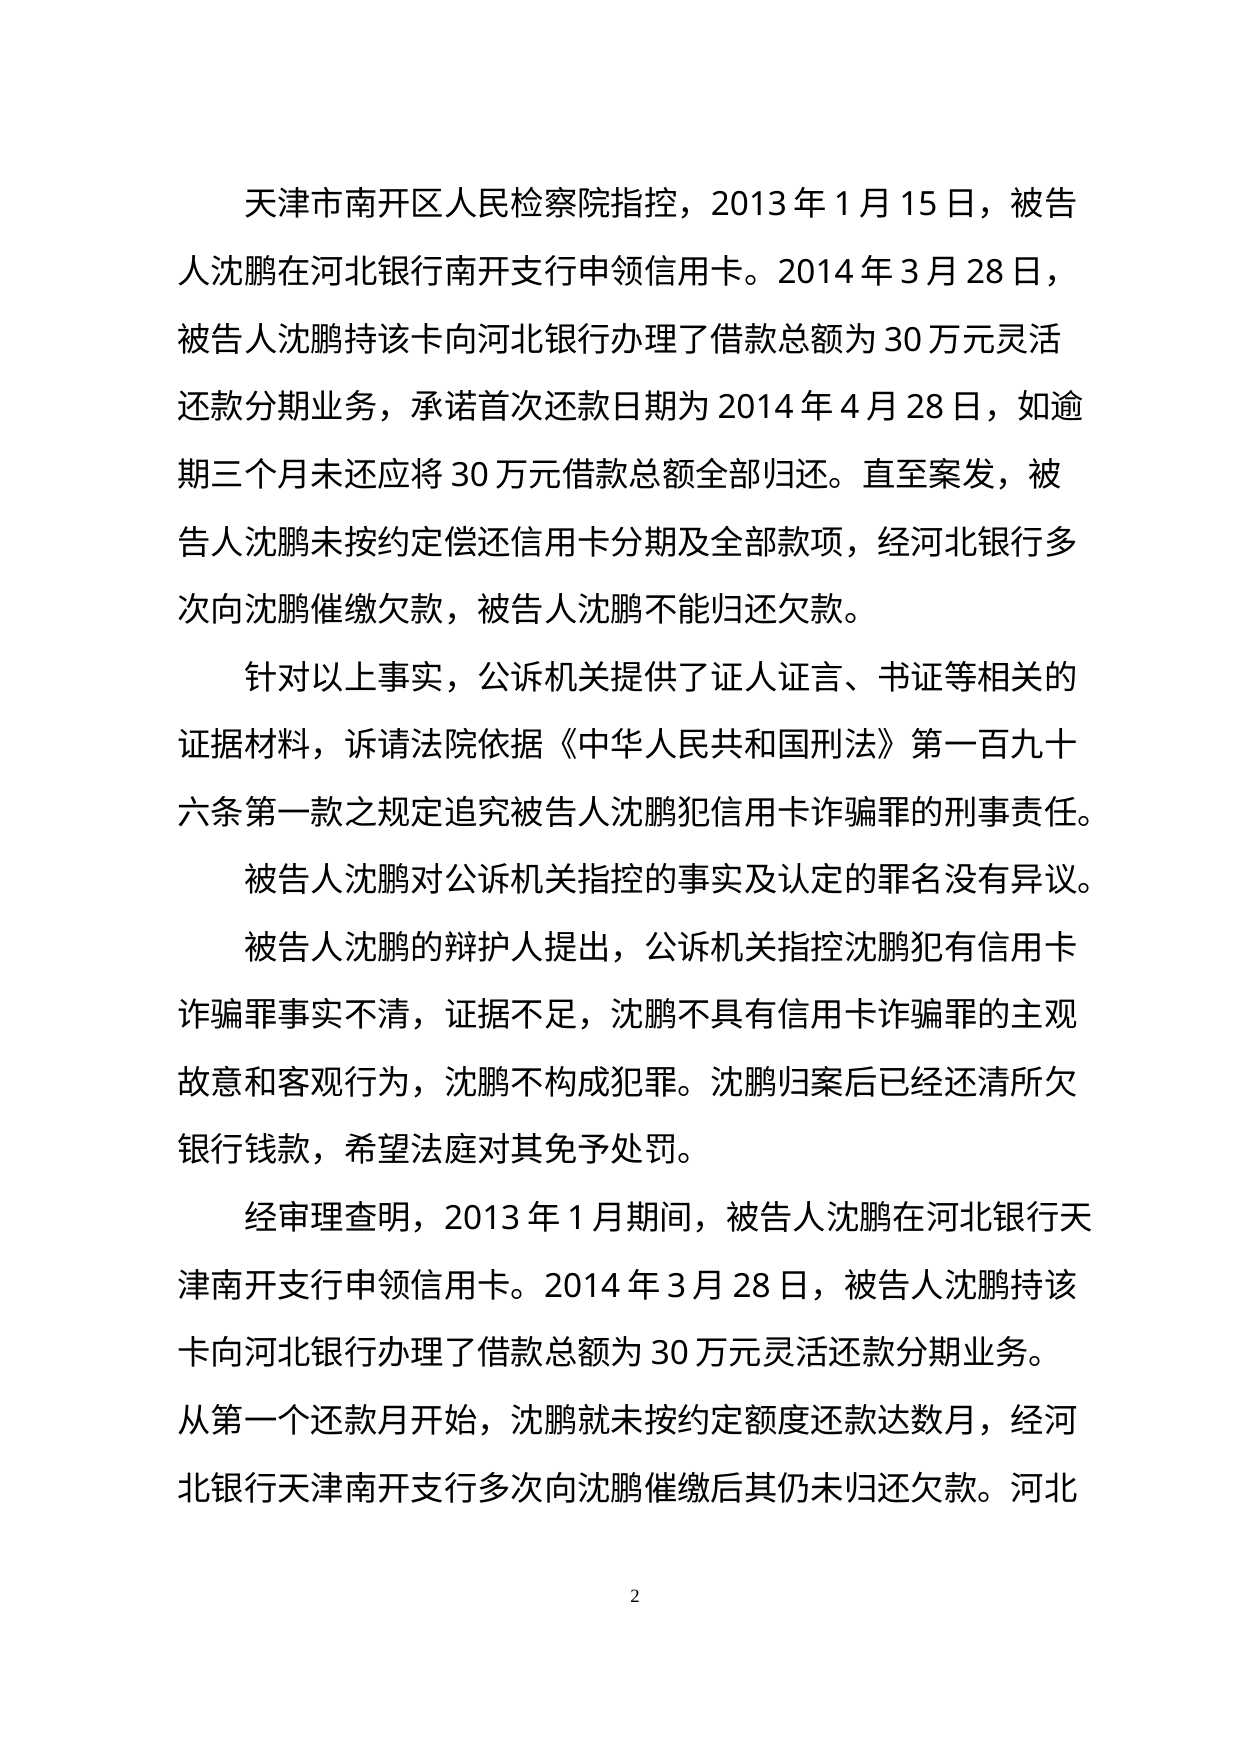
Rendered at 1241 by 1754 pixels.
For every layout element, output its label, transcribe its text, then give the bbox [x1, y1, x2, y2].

text 被告人沈鹏的辩护人提出，公诉机关指控沈鹏犯有信用卡诈骗罪事实不清，证据不足，沈鹏不具有信用卡诈骗罪的主观故意和客观行为，沈鹏不构成犯罪。沈鹏归案后已经还清所欠银行钱款，希望法庭对其免予处罚。 [177, 921, 1092, 1171]
text 针对以上事实，公诉机关提供了证人证言、书证等相关的证据材料，诉请法院依据《中华人民共和国刑法》第一百九十六条第一款之规定追究被告人沈鹏犯信用卡诈骗罪的刑事责任。 [177, 651, 1092, 834]
text 被告人沈鹏对公诉机关指控的事实及认定的罪名没有异议。 [177, 853, 1092, 901]
text 天津市南开区人民检察院指控，2013年1月15日，被告人沈鹏在河北银行南开支行申领信用卡。2014年3月28日，被告人沈鹏持该卡向河北银行办理了借款总额为30万元灵活还款分期业务，承诺首次还款日期为2014年4月28日，如逾期三个月未还应将30万元借款总额全部归还。直至案发，被告人沈鹏未按约定偿还信用卡分期及全部款项，经河北银行多次向沈鹏催缴欠款，被告人沈鹏不能归还欠款。 [177, 177, 1092, 631]
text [177, 1191, 1092, 1509]
